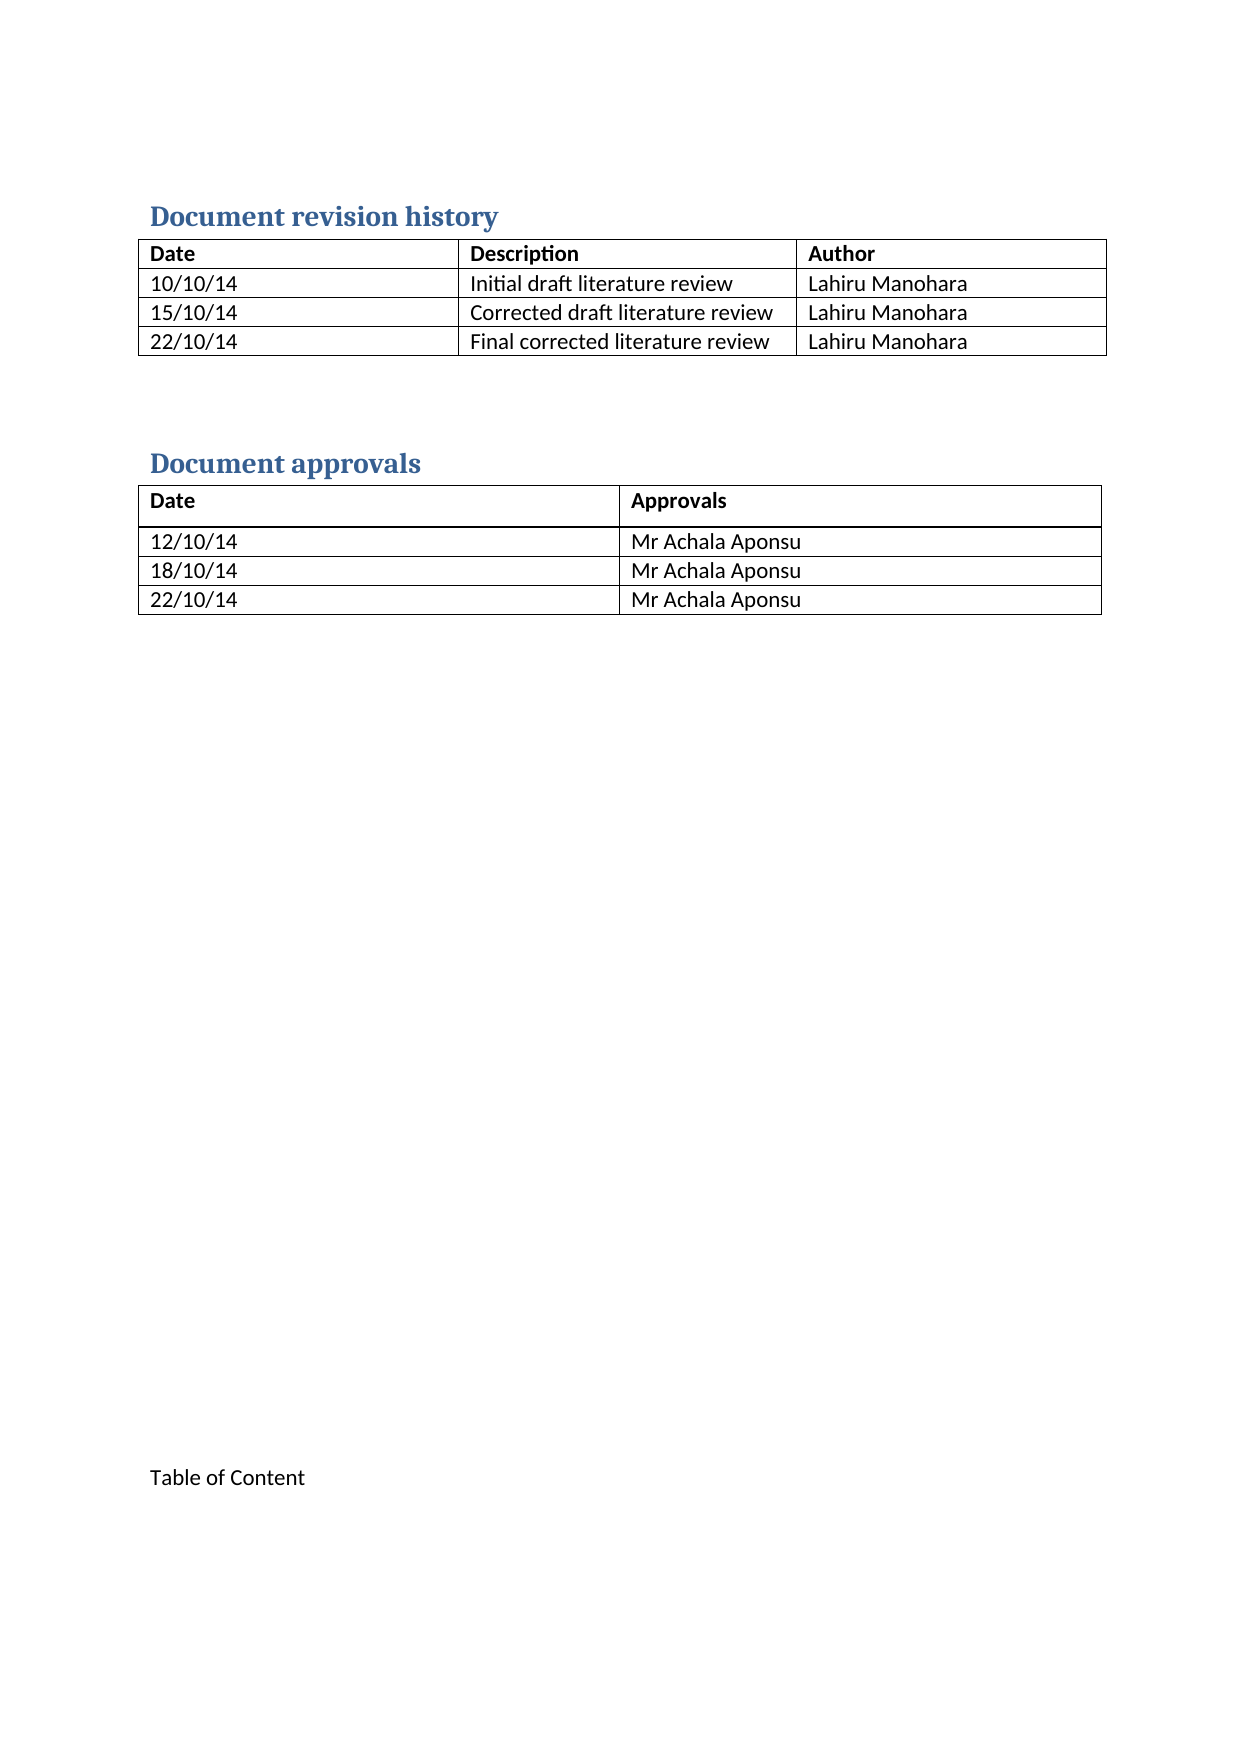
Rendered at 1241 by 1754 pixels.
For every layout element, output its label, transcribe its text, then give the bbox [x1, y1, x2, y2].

table_cell Corrected draft literature review [459, 298, 796, 326]
table_cell 22/10/14 [139, 586, 619, 614]
table_cell 18/10/14 [139, 557, 619, 584]
table_header Date [139, 486, 619, 526]
table_cell Final corrected literature review [459, 327, 796, 355]
table_cell 10/10/14 [139, 269, 458, 297]
table_header Approvals [620, 486, 1101, 526]
table_header Description [459, 240, 796, 268]
table_cell Initial draft literature review [459, 269, 796, 297]
table_cell 22/10/14 [139, 327, 458, 355]
table_header Author [797, 240, 1106, 268]
table_cell 15/10/14 [139, 298, 458, 326]
table_cell Lahiru Manohara [797, 298, 1106, 326]
table_cell Lahiru Manohara [797, 269, 1106, 297]
table_header Date [139, 240, 458, 268]
table_cell 12/10/14 [139, 528, 619, 556]
subtitle Document revision history [150, 200, 1090, 233]
table_cell Lahiru Manohara [797, 327, 1106, 355]
table_cell Mr Achala Aponsu [620, 528, 1101, 556]
subtitle Document approvals [150, 447, 1090, 480]
table_cell Mr Achala Aponsu [620, 586, 1101, 614]
table_cell Mr Achala Aponsu [620, 557, 1101, 584]
